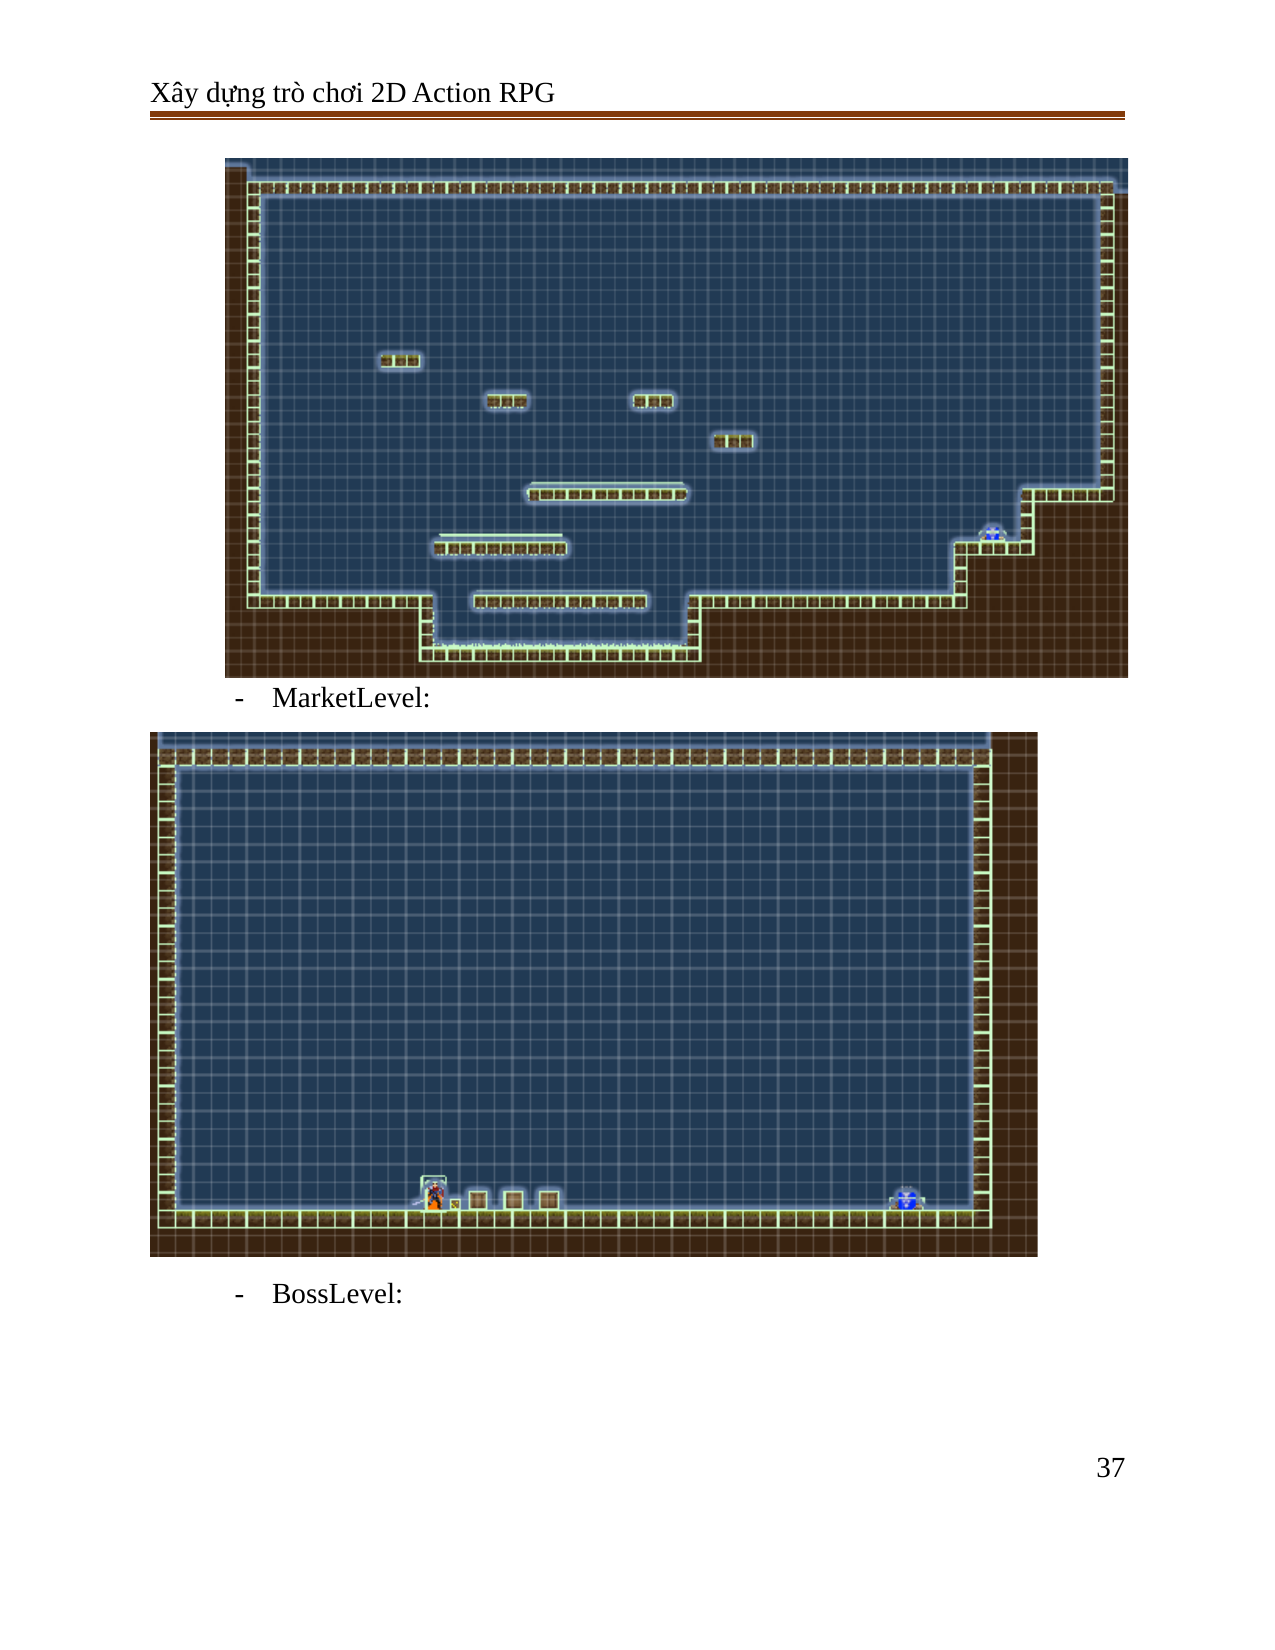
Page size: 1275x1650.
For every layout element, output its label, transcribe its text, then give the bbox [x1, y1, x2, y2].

list BossLevel: [234, 1276, 1125, 1309]
picture [150, 732, 1038, 1257]
list MarketLevel: [234, 680, 1125, 714]
picture [225, 158, 1129, 678]
